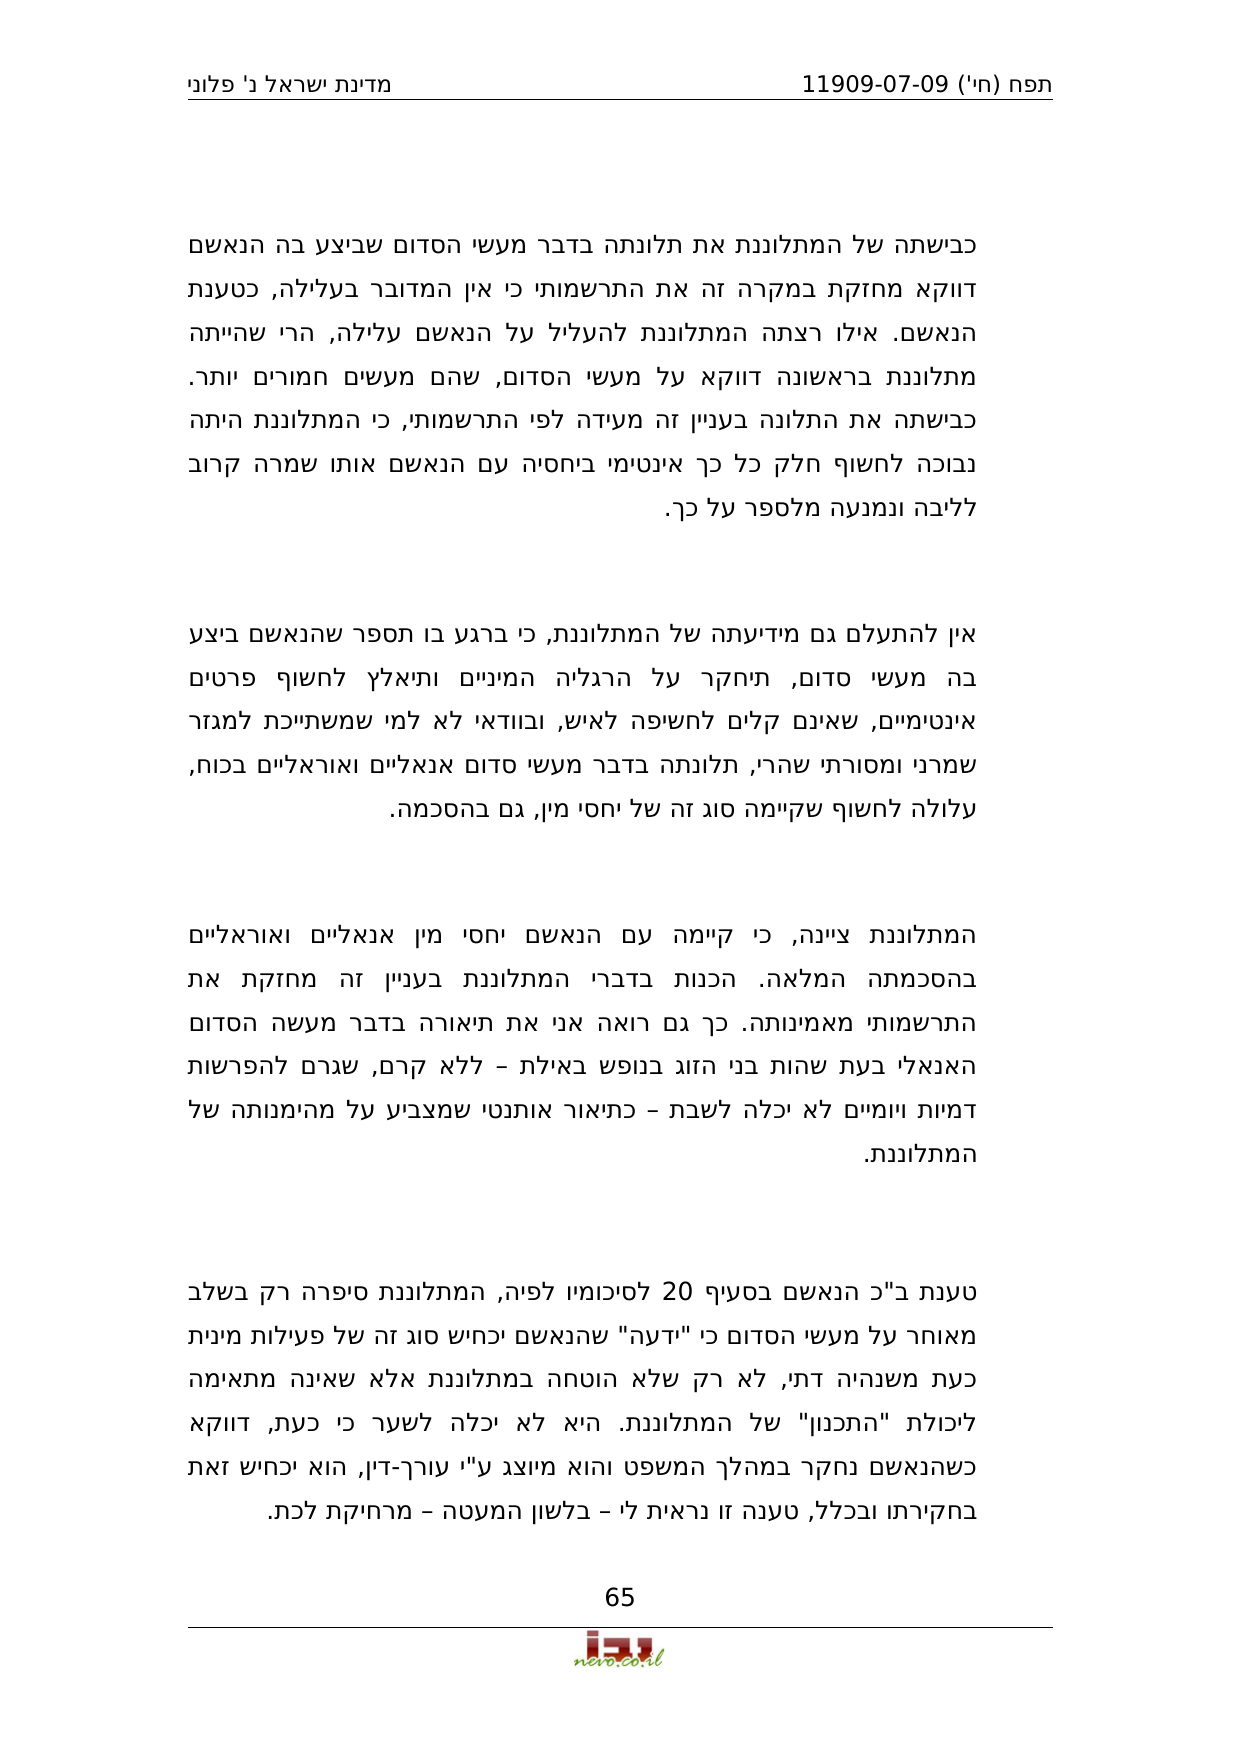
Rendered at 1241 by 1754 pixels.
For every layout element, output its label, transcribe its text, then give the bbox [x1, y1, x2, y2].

text טענת ב"כ הנאשם בסעיף 20 לסיכומיו לפיה, המתלוננת סיפרה רק בשלב מאוחר על מעשי הסדום כי "ידעה" שהנאשם יכחיש סוג זה של פעילות מינית כעת משנהיה דתי, לא רק שלא הוטחה במתלוננת אלא שאינה מתאימה ליכולת "התכנון" של המתלוננת. היא לא יכלה לשער כי כעת, דווקא כשהנאשם נחקר במהלך המשפט והוא מיוצג ע"י עורך-דין, הוא יכחיש זאת בחקירתו ובכלל, טענה זו נראית לי – בלשון המעטה – מרחיקת לכת. [187, 1277, 978, 1525]
text אין להתעלם גם מידיעתה של המתלוננת, כי ברגע בו תספר שהנאשם ביצע בה מעשי סדום, תיחקר על הרגליה המיניים ותיאלץ לחשוף פרטים אינטימיים, שאינם קלים לחשיפה לאיש, ובוודאי לא למי שמשתייכת למגזר שמרני ומסורתי שהרי, תלונתה בדבר מעשי סדום אנאליים ואוראליים בכוח, עלולה לחשוף שקיימה סוג זה של יחסי מין, גם בהסכמה. [187, 619, 978, 823]
text כבישתה של המתלוננת את תלונתה בדבר מעשי הסדום שביצע בה הנאשם דווקא מחזקת במקרה זה את התרשמותי כי אין המדובר בעלילה, כטענת הנאשם. אילו רצתה המתלוננת להעליל על הנאשם עלילה, הרי שהייתה מתלוננת בראשונה דווקא על מעשי הסדום, שהם מעשים חמורים יותר. כבישתה את התלונה בעניין זה מעידה לפי התרשמותי, כי המתלוננת היתה נבוכה לחשוף חלק כל כך אינטימי ביחסיה עם הנאשם אותו שמרה קרוב לליבה ונמנעה מלספר על כך. [187, 230, 978, 522]
picture [574, 1630, 666, 1668]
text המתלוננת ציינה, כי קיימה עם הנאשם יחסי מין אנאליים ואוראליים בהסכמתה המלאה. הכנות בדברי המתלוננת בעניין זה מחזקת את התרשמותי מאמינותה. כך גם רואה אני את תיאורה בדבר מעשה הסדום האנאלי בעת שהות בני הזוג בנופש באילת – ללא קרם, שגרם להפרשות דמיות ויומיים לא יכלה לשבת – כתיאור אותנטי שמצביע על מהימנותה של המתלוננת. [187, 920, 978, 1168]
